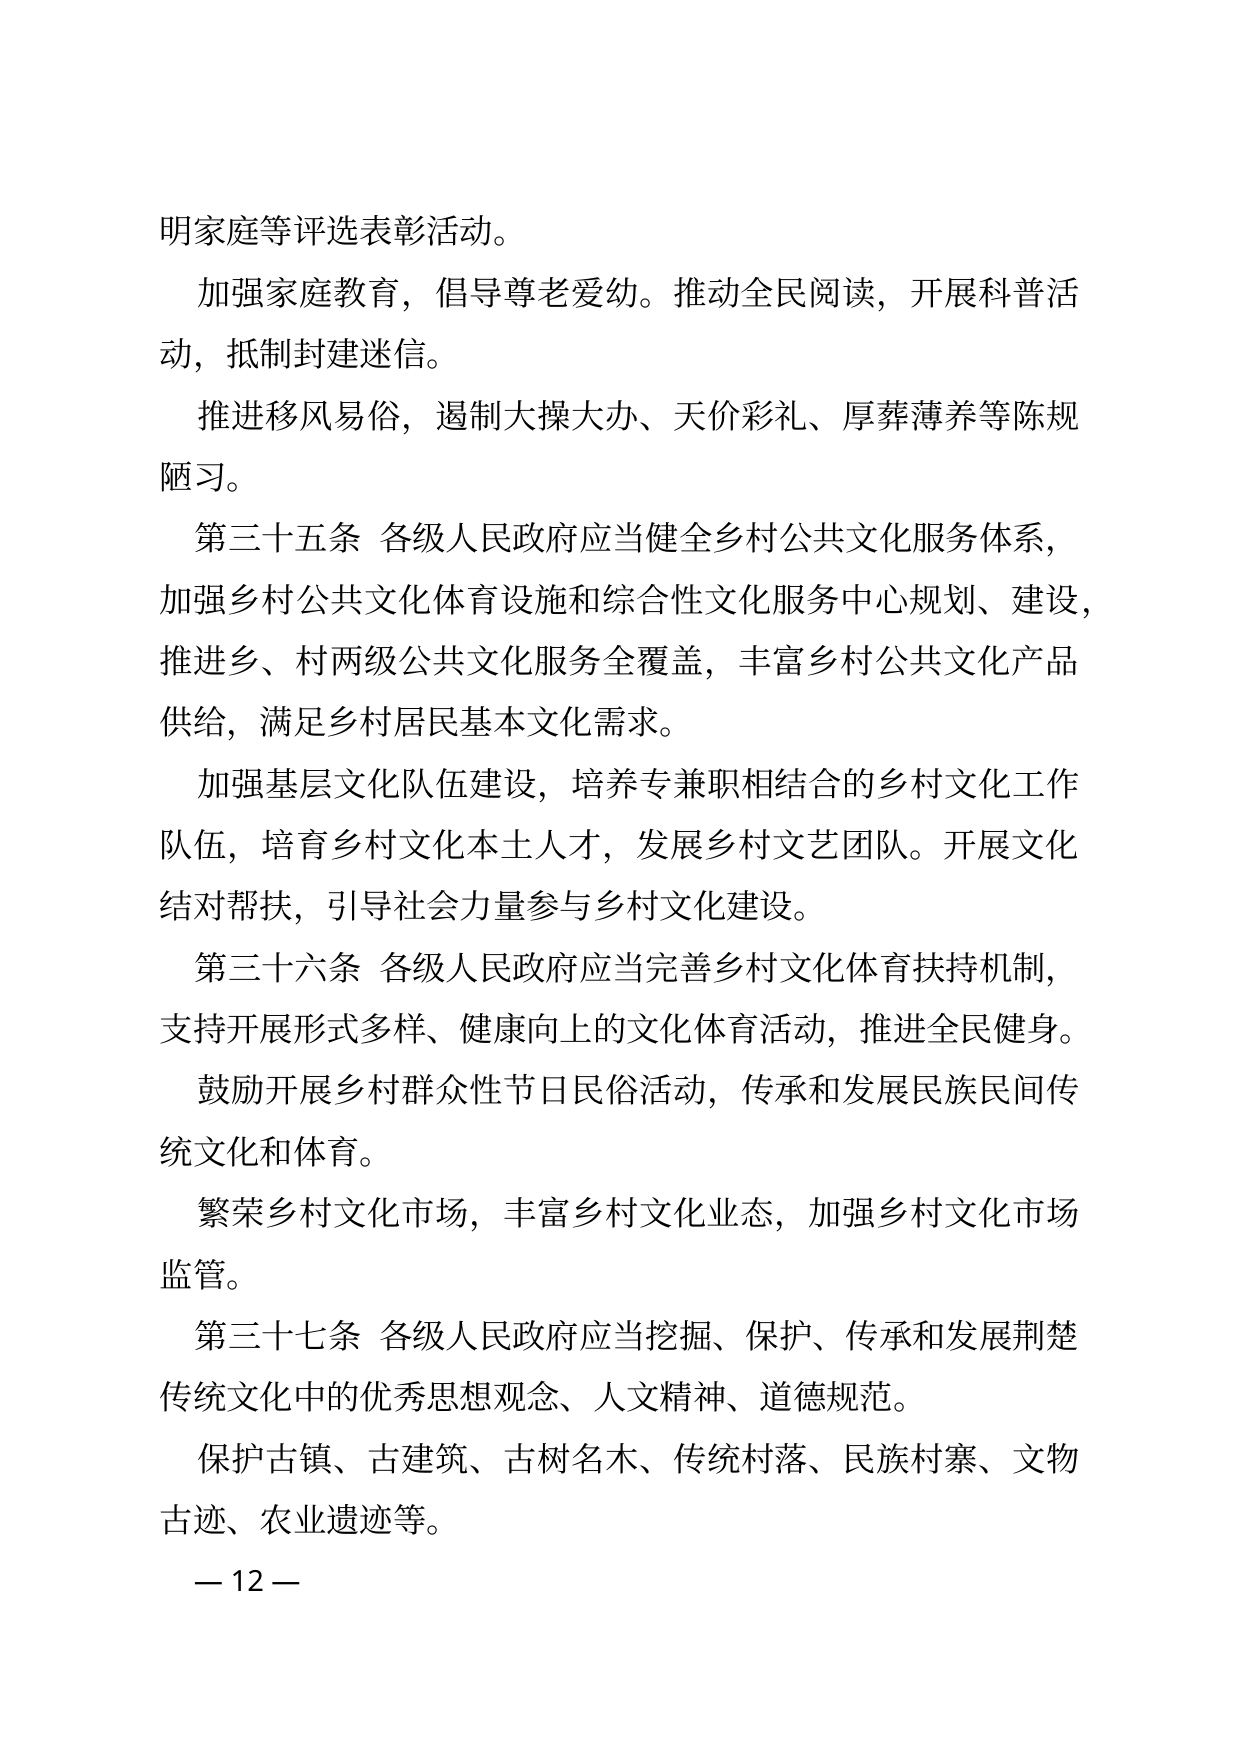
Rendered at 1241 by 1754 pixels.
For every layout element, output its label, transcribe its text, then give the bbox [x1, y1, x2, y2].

text 加强基层文化队伍建设，培养专兼职相结合的乡村文化工作队伍，培育乡村文化本土人才，发展乡村文艺团队。开展文化结对帮扶，引导社会力量参与乡村文化建设。 [159, 747, 1081, 931]
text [159, 195, 1081, 256]
text 第三十六条 各级人民政府应当完善乡村文化体育扶持机制，支持开展形式多样、健康向上的文化体育活动，推进全民健身。 [159, 931, 1081, 1054]
text 保护古镇、古建筑、古树名木、传统村落、民族村寨、文物古迹、农业遗迹等。 [159, 1422, 1081, 1545]
text 第三十五条 各级人民政府应当健全乡村公共文化服务体系，加强乡村公共文化体育设施和综合性文化服务中心规划、建设，推进乡、村两级公共文化服务全覆盖，丰富乡村公共文化产品供给，满足乡村居民基本文化需求。 [159, 502, 1081, 747]
text 第三十七条 各级人民政府应当挖掘、保护、传承和发展荆楚传统文化中的优秀思想观念、人文精神、道德规范。 [159, 1299, 1081, 1422]
text 繁荣乡村文化市场，丰富乡村文化业态，加强乡村文化市场监管。 [159, 1177, 1081, 1299]
text 推进移风易俗，遏制大操大办、天价彩礼、厚葬薄养等陈规陋习。 [159, 379, 1081, 502]
text 鼓励开展乡村群众性节日民俗活动，传承和发展民族民间传统文化和体育。 [159, 1054, 1081, 1177]
text 加强家庭教育，倡导尊老爱幼。推动全民阅读，开展科普活动，抵制封建迷信。 [159, 256, 1081, 379]
